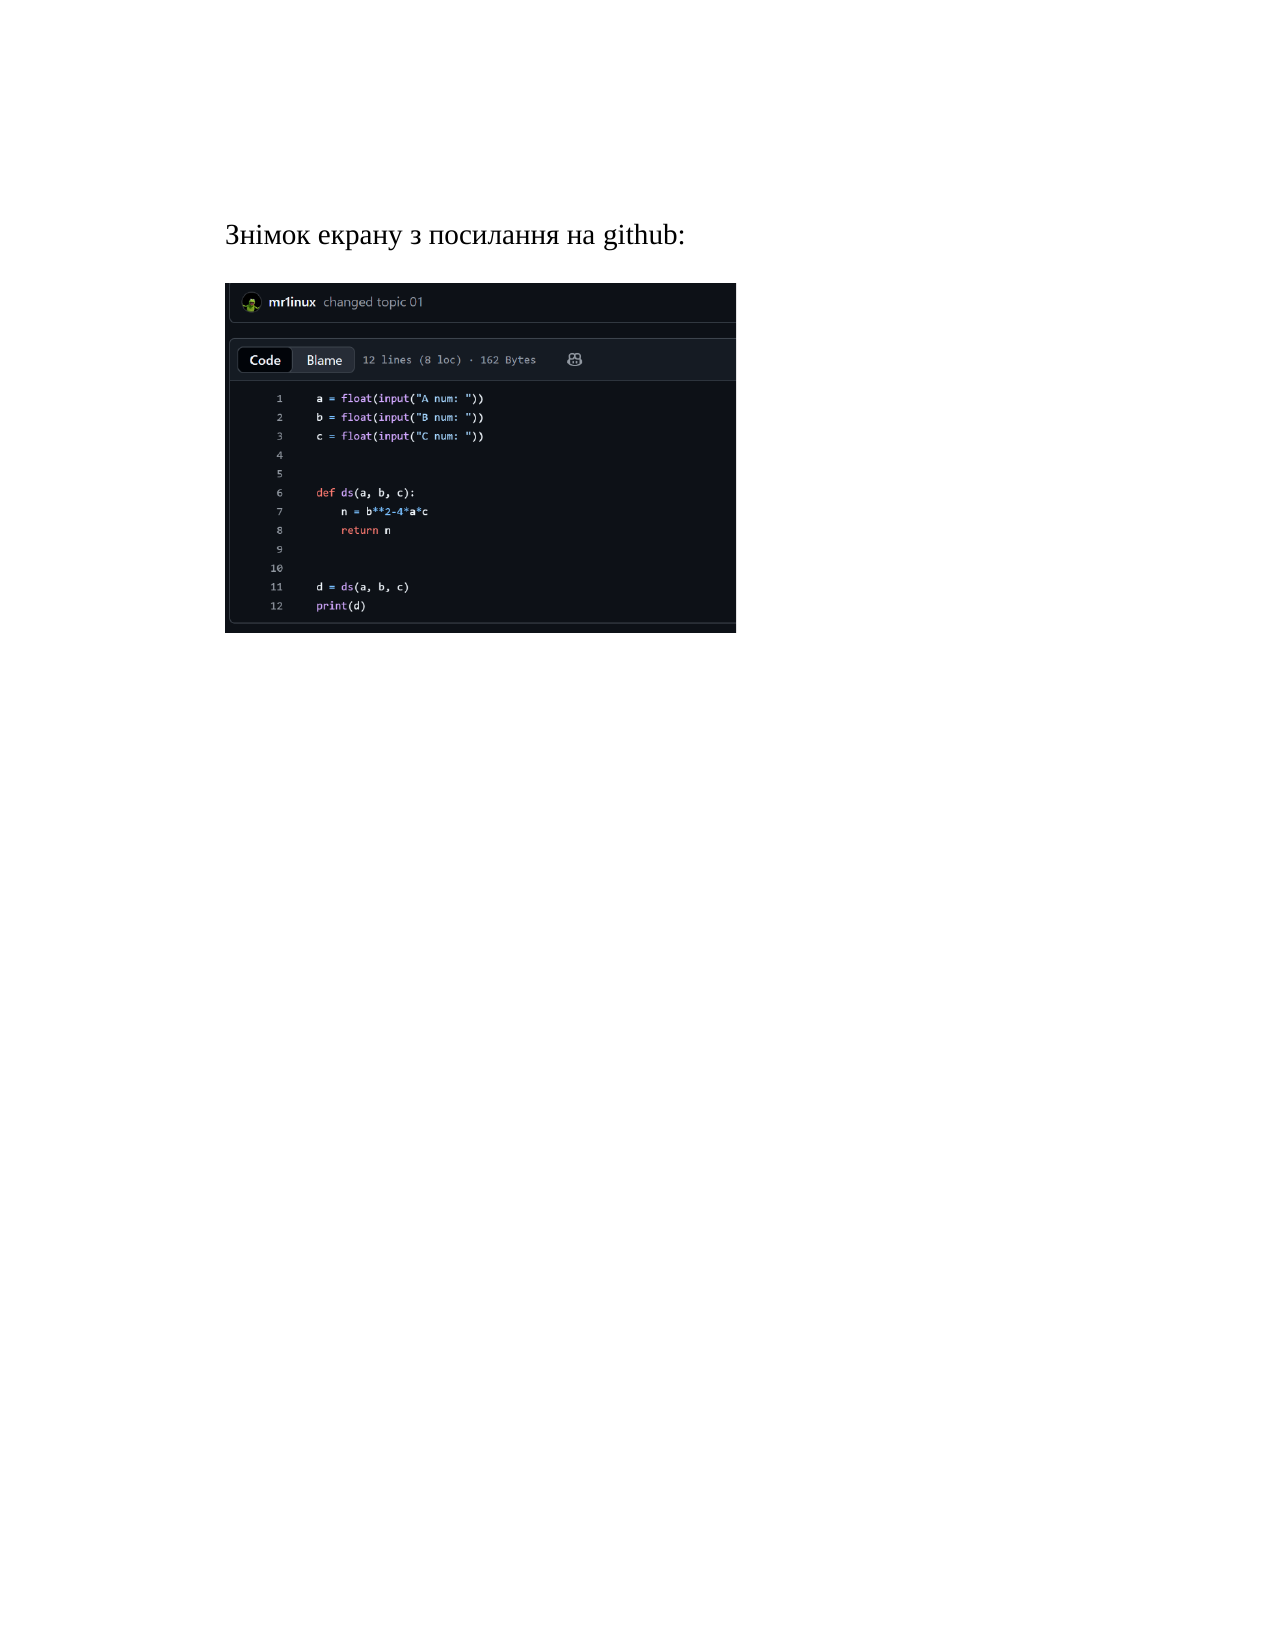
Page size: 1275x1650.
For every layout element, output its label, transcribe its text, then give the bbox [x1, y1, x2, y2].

text Знімок екрану з посилання на github: [150, 217, 1125, 251]
picture [225, 283, 737, 633]
